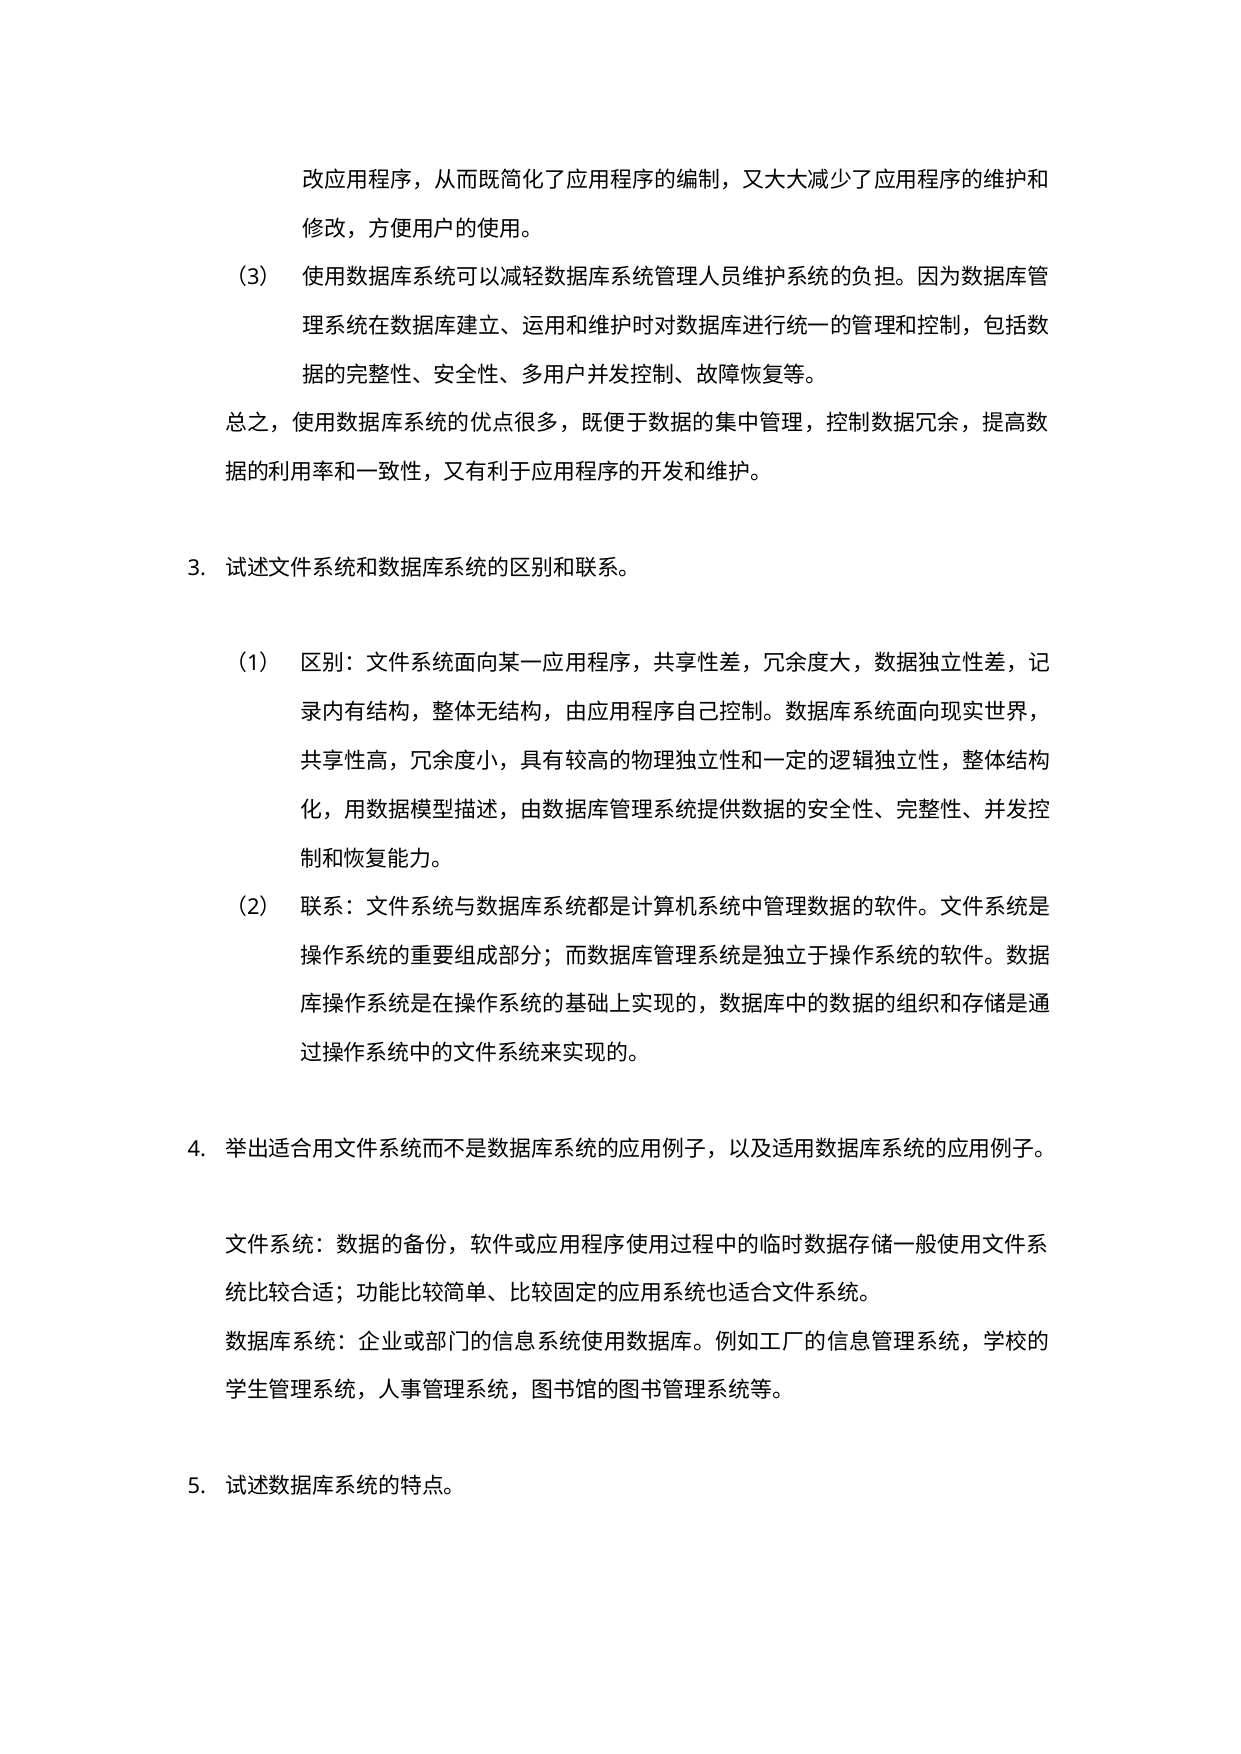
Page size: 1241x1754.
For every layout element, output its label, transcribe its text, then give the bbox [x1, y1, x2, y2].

list 举出适合用文件系统而不是数据库系统的应用例子，以及适用数据库系统的应用例子。 [187, 1130, 1053, 1163]
text 总之，使用数据库系统的优点很多，既便于数据的集中管理，控制数据冗余，提高数据的利用率和一致性，又有利于应用程序的开发和维护。 [225, 405, 1053, 486]
list 区别：文件系统面向某一应用程序，共享性差，冗余度大，数据独立性差，记录内有结构，整体无结构，由应用程序自己控制。数据库系统面向现实世界，共享性高，冗余度小，具有较高的物理独立性和一定的逻辑独立性，整体结构化，用数据模型描述，由数据库管理系统提供数据的安全性、完整性、并发控制和恢复能力。 [225, 645, 1053, 873]
list 试述文件系统和数据库系统的区别和联系。 [187, 549, 1053, 582]
list 文件系统：数据的备份，软件或应用程序使用过程中的临时数据存储一般使用文件系统比较合适；功能比较简单、比较固定的应用系统也适合文件系统。 [225, 1226, 1053, 1307]
list 使用数据库系统可以减轻数据库系统管理人员维护系统的负担。因为数据库管理系统在数据库建立、运用和维护时对数据库进行统一的管理和控制，包括数据的完整性、安全性、多用户并发控制、故障恢复等。 [225, 259, 1053, 389]
list 数据库系统：企业或部门的信息系统使用数据库。例如工厂的信息管理系统，学校的学生管理系统，人事管理系统，图书馆的图书管理系统等。 [225, 1323, 1053, 1404]
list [225, 162, 1053, 243]
list 试述数据库系统的特点。 [187, 1468, 1053, 1500]
list 联系：文件系统与数据库系统都是计算机系统中管理数据的软件。文件系统是操作系统的重要组成部分；而数据库管理系统是独立于操作系统的软件。数据库操作系统是在操作系统的基础上实现的，数据库中的数据的组织和存储是通过操作系统中的文件系统来实现的。 [225, 888, 1053, 1067]
